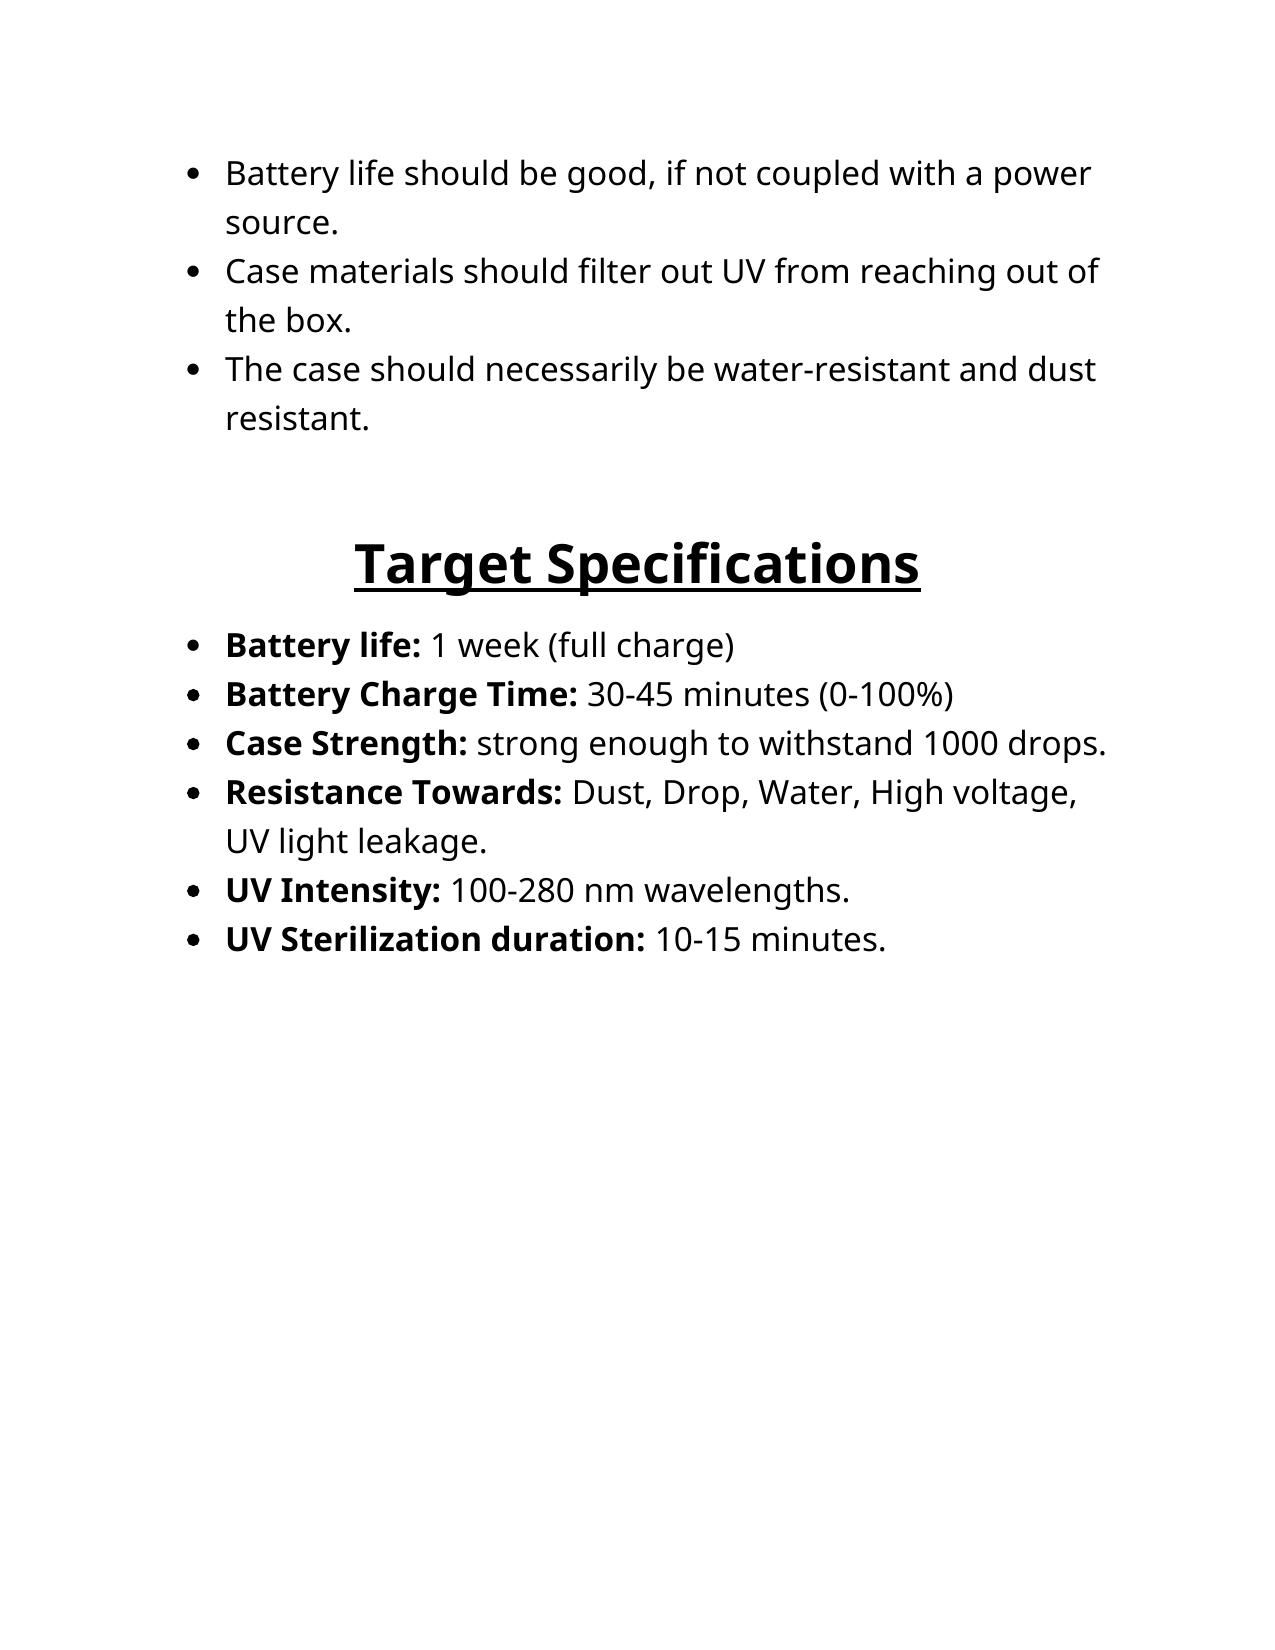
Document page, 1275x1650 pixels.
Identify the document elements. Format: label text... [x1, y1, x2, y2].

list Battery Charge Time: 30-45 minutes (0-100%) [187, 671, 1125, 717]
text Target Specifications [150, 526, 1125, 600]
list UV Sterilization duration: 10-15 minutes. [187, 916, 1125, 961]
list The case should necessarily be water-resistant and dust resistant. [187, 346, 1125, 440]
list Case materials should filter out UV from reaching out of the box. [187, 248, 1125, 342]
list Battery life: 1 week (full charge) [187, 622, 1125, 668]
list Case Strength: strong enough to withstand 1000 drops. [187, 720, 1125, 766]
list UV Intensity: 100-280 nm wavelengths. [187, 867, 1125, 912]
list Resistance Towards: Dust, Drop, Water, High voltage, UV light leakage. [187, 769, 1125, 863]
list Battery life should be good, if not coupled with a power source. [187, 150, 1125, 244]
